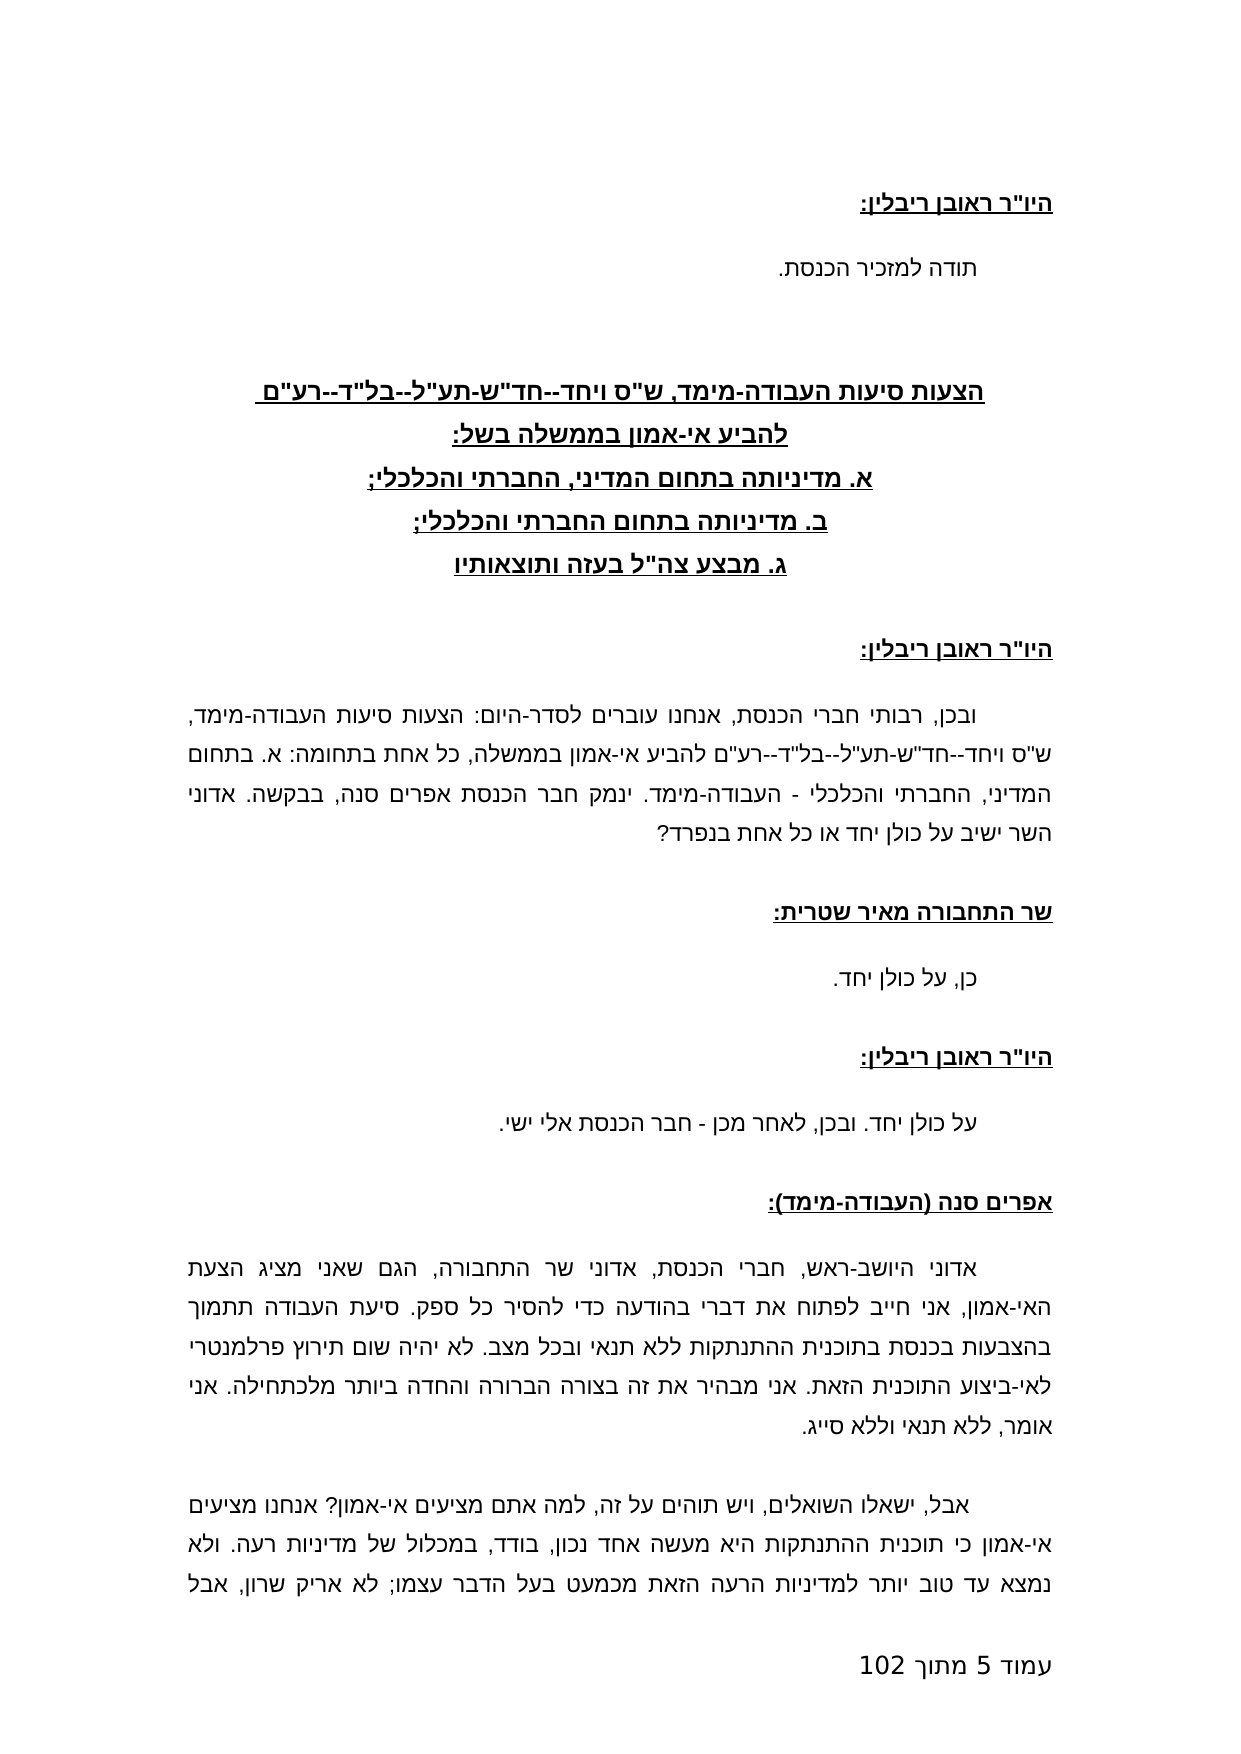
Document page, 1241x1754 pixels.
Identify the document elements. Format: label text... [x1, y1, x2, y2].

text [187, 1492, 1053, 1597]
text ג. מבצע צה"ל בעזה ותוצאותיו [187, 550, 1053, 579]
text היו"ר ראובן ריבלין: [187, 1044, 1053, 1071]
text ב. מדיניותה בתחום החברתי והכלכלי; [187, 507, 1053, 536]
text הצעות סיעות העבודה-מימד, ש"ס ויחד--חד"ש-תע"ל--בל"ד--רע"ם להביע אי-אמון בממשלה בשל: [187, 377, 1053, 449]
text א. מדיניותה בתחום המדיני, החברתי והכלכלי; [187, 464, 1053, 492]
text ובכן, רבותי חברי הכנסת, אנחנו עוברים לסדר-היום: הצעות סיעות העבודה-מימד, ש"ס ויחד--חד"ש-תע"ל--בל"ד--רע"ם להביע אי-אמון בממשלה, כל אחת בתחומה: א. בתחום המדיני, החברתי והכלכלי - העבודה-מימד. ינמק חבר הכנסת אפרים סנה, בבקשה. אדוני השר ישיב על כולן יחד או כל אחת בנפרד? [187, 702, 1053, 847]
text היו"ר ראובן ריבלין: [187, 636, 1053, 662]
text היו"ר ראובן ריבלין: [187, 189, 1053, 216]
text אפרים סנה (העבודה-מימד): [187, 1189, 1053, 1215]
text תודה למזכיר הכנסת. [187, 255, 1053, 282]
text על כולן יחד. ובכן, לאחר מכן - חבר הכנסת אלי ישי. [187, 1110, 1053, 1136]
text אדוני היושב-ראש, חברי הכנסת, אדוני שר התחבורה, הגם שאני מציג הצעת האי-אמון, אני חייב לפתוח את דברי בהודעה כדי להסיר כל ספק. סיעת העבודה תתמוך בהצבעות בכנסת בתוכנית ההתנתקות ללא תנאי ובכל מצב. לא יהיה שום תירוץ פרלמנטרי לאי-ביצוע התוכנית הזאת. אני מבהיר את זה בצורה הברורה והחדה ביותר מלכתחילה. אני אומר, ללא תנאי וללא סייג. [187, 1255, 1053, 1439]
text שר התחבורה מאיר שטרית: [187, 899, 1053, 926]
text כן, על כולן יחד. [187, 965, 1053, 992]
